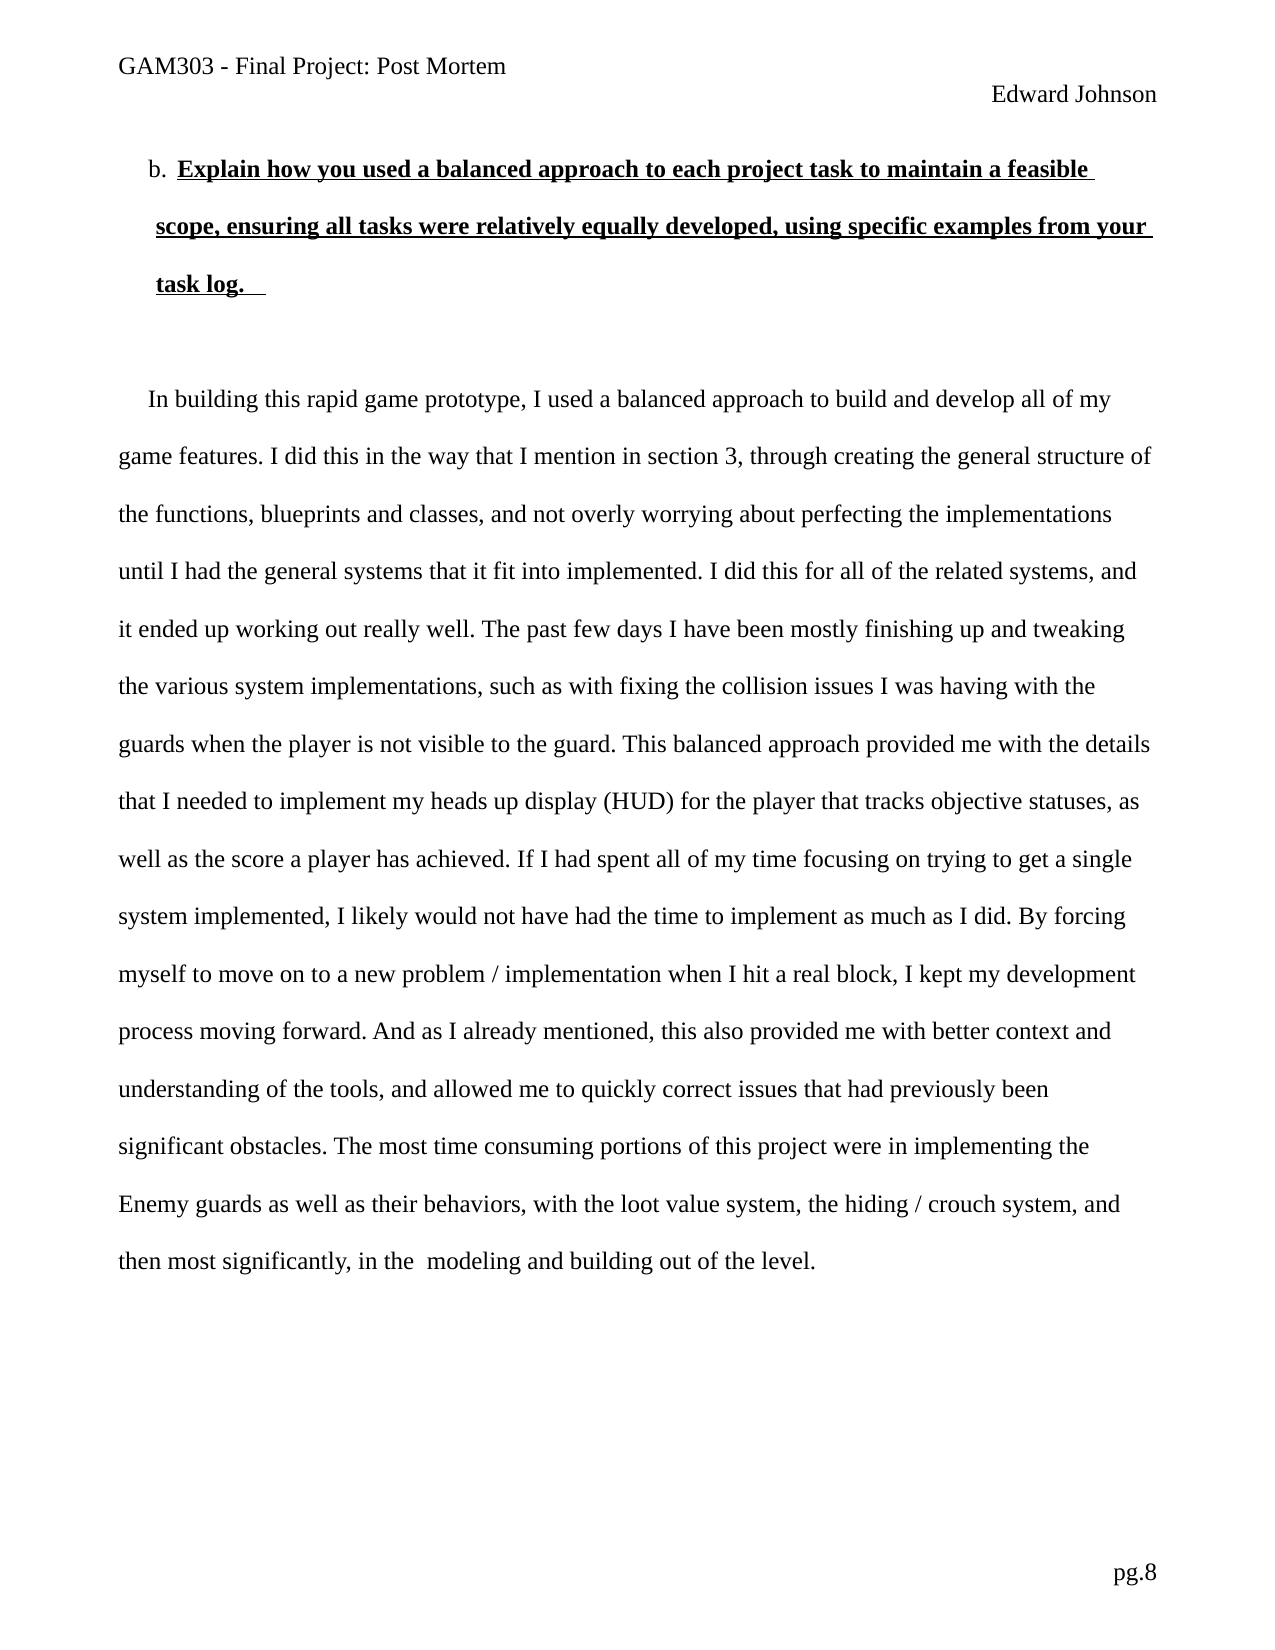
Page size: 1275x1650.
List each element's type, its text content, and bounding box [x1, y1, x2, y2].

list Explain how you used a balanced approach to each project task to maintain a feasible scope, ensuring all tasks were relatively equally developed, using specific examples from your task log. [148, 154, 1157, 297]
text In building this rapid game prototype, I used a balanced approach to build and develop all of my game features. I did this in the way that I mention in section 3, through creating the general structure of the functions, blueprints and classes, and not overly worrying about perfecting the implementations until I had the general systems that it fit into implemented. I did this for all of the related systems, and it ended up working out really well. The past few days I have been mostly finishing up and tweaking the various system implementations, such as with fixing the collision issues I was having with the guards when the player is not visible to the guard. This balanced approach provided me with the details that I needed to implement my heads up display (HUD) for the player that tracks objective statuses, as well as the score a player has achieved. If I had spent all of my time focusing on trying to get a single system implemented, I likely would not have had the time to implement as much as I did. By forcing myself to move on to a new problem / implementation when I hit a real block, I kept my development process moving forward. And as I already mentioned, this also provided me with better context and understanding of the tools, and allowed me to quickly correct issues that had previously been significant obstacles. The most time consuming portions of this project were in implementing the Enemy guards as well as their behaviors, with the loot value system, the hiding / crouch system, and then most significantly, in the modeling and building out of the level. [118, 384, 1157, 1275]
